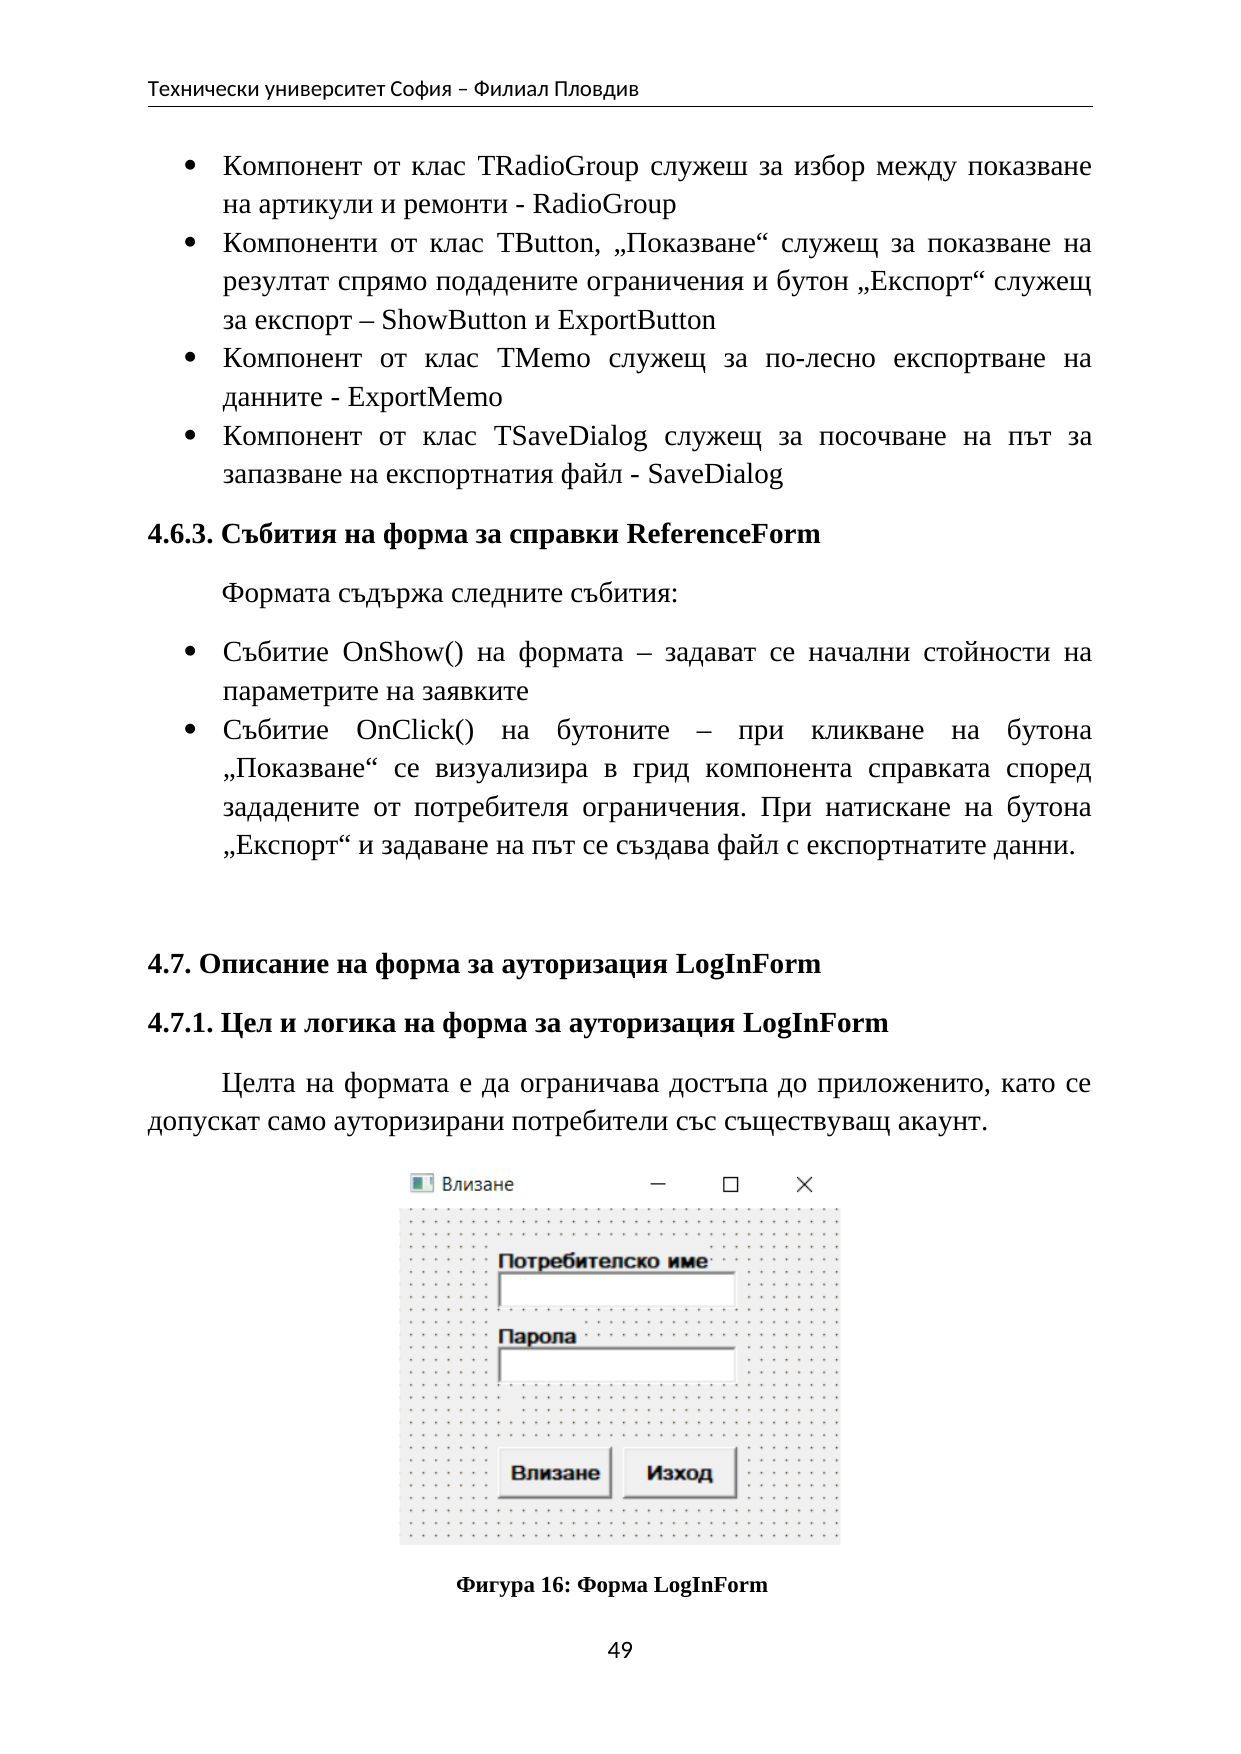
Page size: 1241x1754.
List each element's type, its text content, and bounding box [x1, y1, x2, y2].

text 4.7.1. Цел и логика на форма за ауторизация LogInForm [148, 1006, 1092, 1039]
list Събитие OnClick() на бутоните – при кликване на бутона „Показване“ се визуализира в грид компонента справката според зададените от потребителя ограничения. При натискане на бутона „Експорт“ и задаване на път се създава файл с експортнатите данни. [185, 712, 1092, 861]
picture [399, 1162, 841, 1545]
list Компонент от клас TMemo служещ за по-лесно експортване на данните - ExportMemo [185, 341, 1092, 413]
text 4.6.3. Събития на форма за справки ReferenceForm [148, 516, 1092, 549]
text Формата съдържа следните събития: [148, 575, 1092, 609]
list Събитиe OnShow() на формата – задават се начални стойности на параметрите на заявките [185, 634, 1092, 707]
text 4.7. Описание на форма за ауторизация LogInForm [148, 946, 1092, 980]
list Компоненти от клас TButton, „Показване“ служещ за показване на резултат спрямо подадените ограничения и бутон „Експорт“ служещ за експорт – ShowButton и ExportButton [185, 225, 1092, 336]
list Компонент от клас TRadioGroup служеш за избор между показване на артикули и ремонти - RadioGroup [185, 148, 1092, 220]
text Целта на формата е да ограничава достъпа до приложенито, като се допускат само ауторизирани потребители със съществуващ акаунт. [148, 1065, 1092, 1137]
list Компонент от клас TSaveDialog служещ за посочване на път за запазване на експортнатия файл - SaveDialog [185, 418, 1092, 490]
